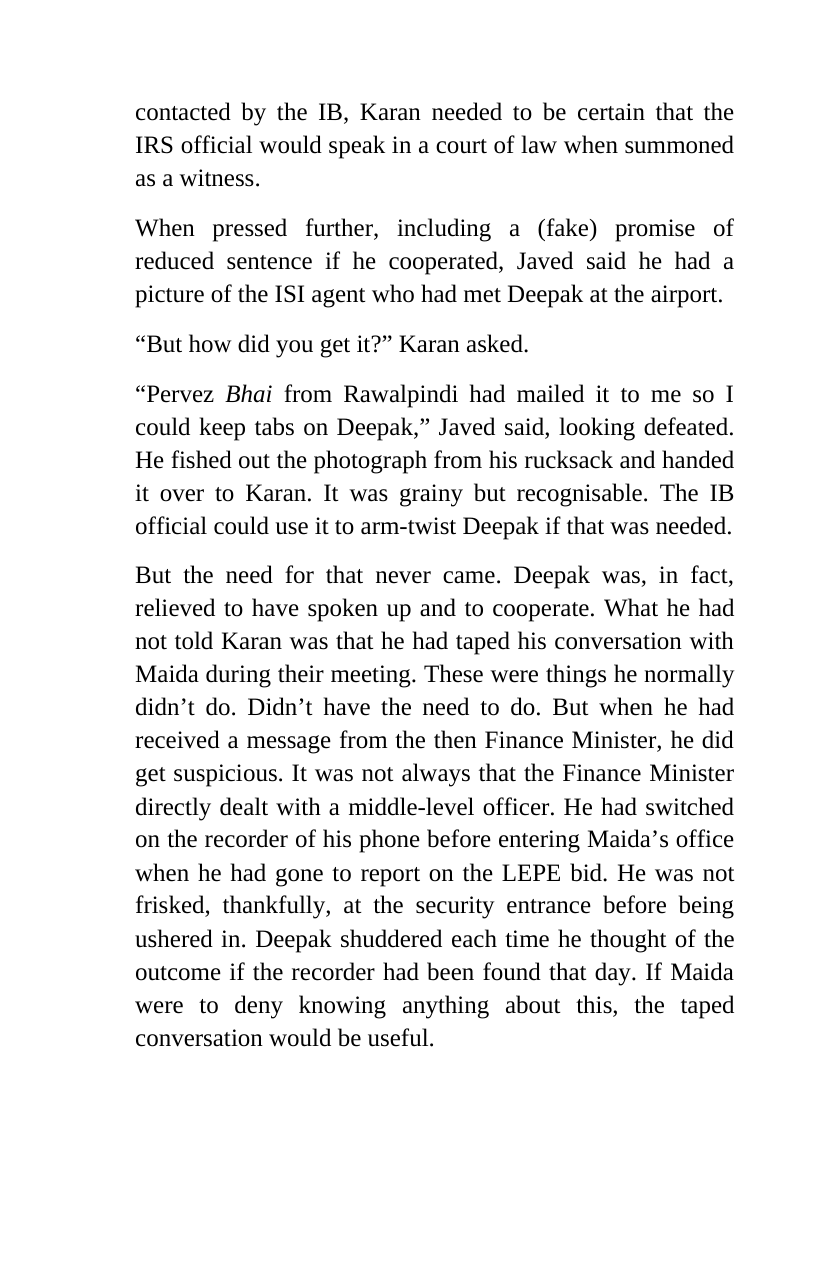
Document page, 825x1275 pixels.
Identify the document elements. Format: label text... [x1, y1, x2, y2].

text “But how did you get it?” Karan asked. [135, 329, 735, 358]
text “Pervez Bhai from Rawalpindi had mailed it to me so I could keep tabs on Deepak,” Javed said, looking defeated. He fished out the photograph from his rucksack and handed it over to Karan. It was grainy but recognisable. The IB official could use it to arm-twist Deepak if that was needed. [135, 379, 735, 539]
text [135, 97, 735, 192]
text But the need for that never came. Deepak was, in fact, relieved to have spoken up and to cooperate. What he had not told Karan was that he had taped his conversation with Maida during their meeting. These were things he normally didn’t do. Didn’t have the need to do. But when he had received a message from the then Finance Minister, he did get suspicious. It was not always that the Finance Minister directly dealt with a middle-level officer. He had switched on the recorder of his phone before entering Maida’s office when he had gone to report on the LEPE bid. He was not frisked, thankfully, at the security entrance before being ushered in. Deepak shuddered each time he thought of the outcome if the recorder had been found that day. If Maida were to deny knowing anything about this, the taped conversation would be useful. [135, 560, 735, 1051]
text When pressed further, including a (fake) promise of reduced sentence if he cooperated, Javed said he had a picture of the ISI agent who had met Deepak at the airport. [135, 213, 735, 308]
